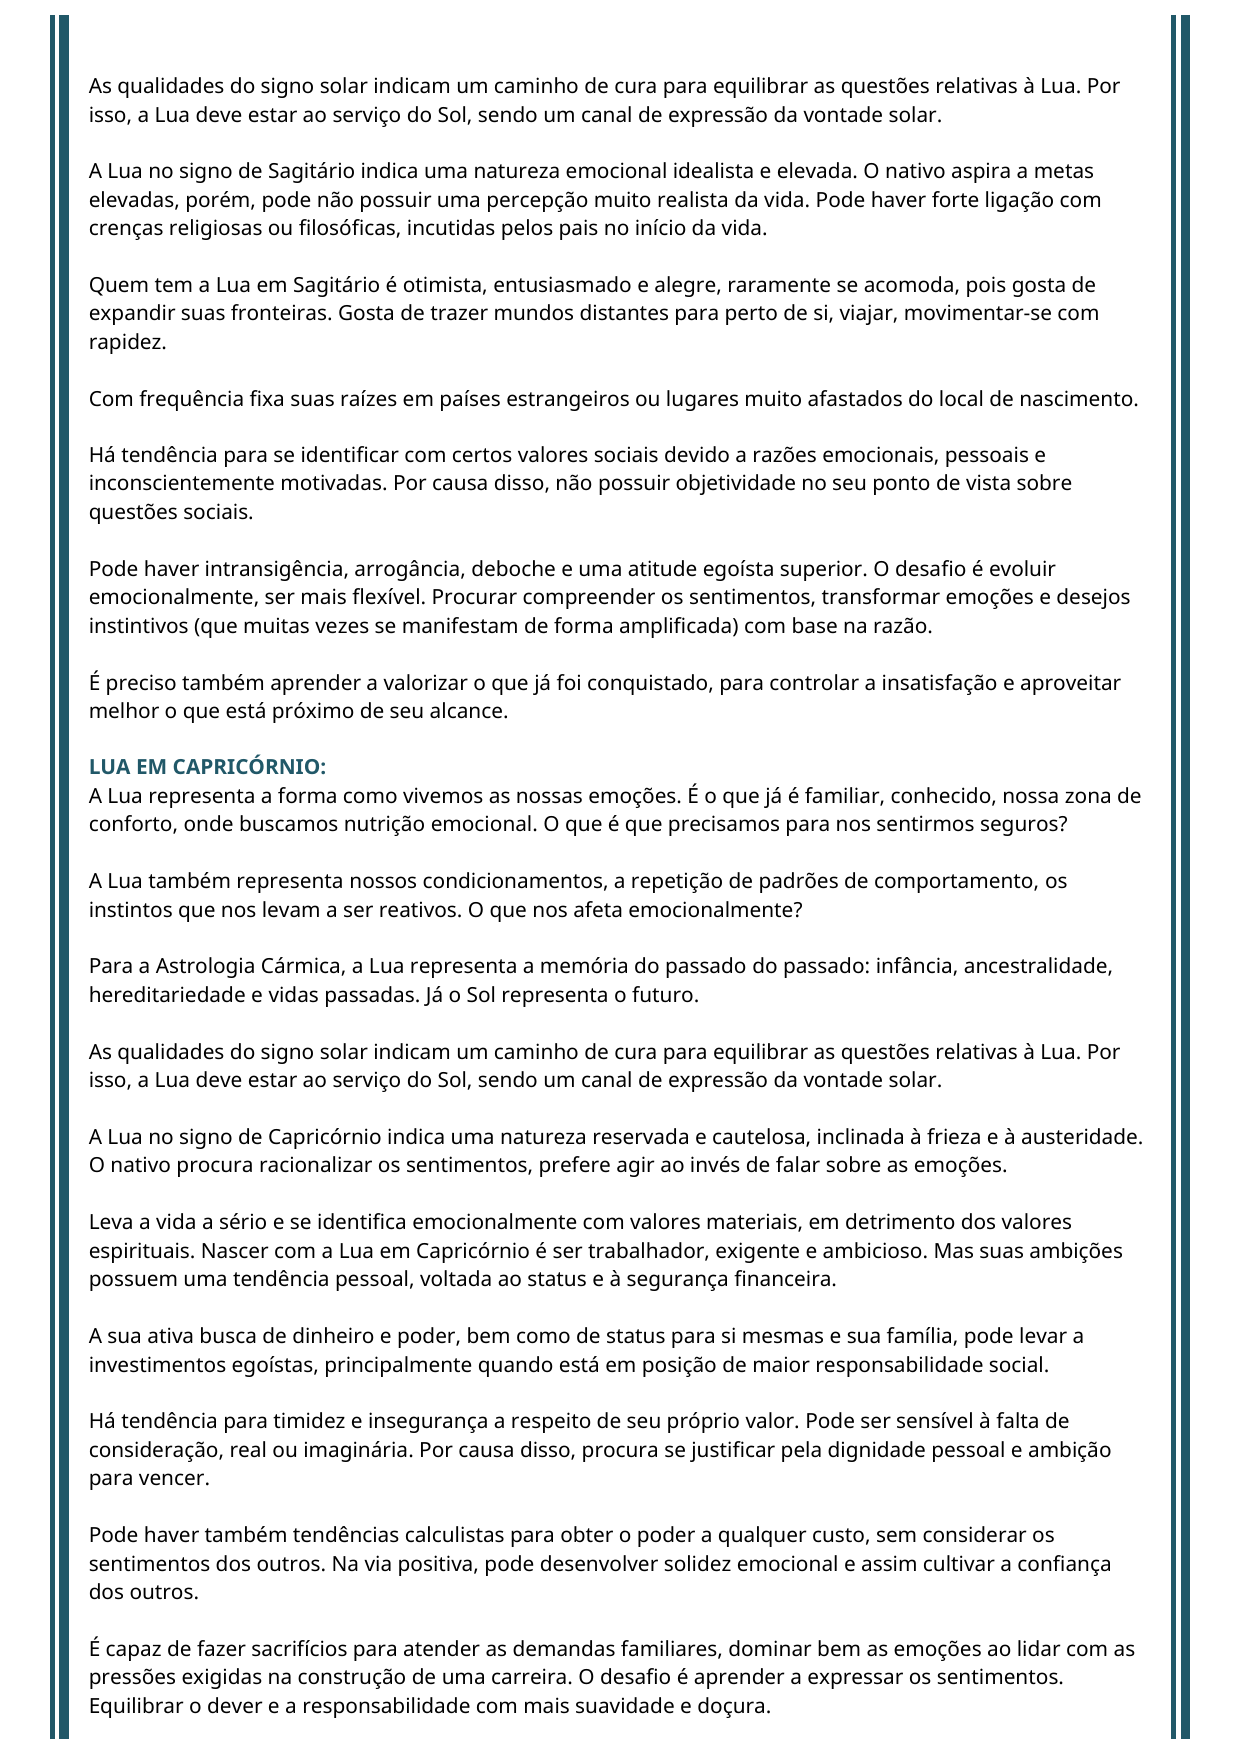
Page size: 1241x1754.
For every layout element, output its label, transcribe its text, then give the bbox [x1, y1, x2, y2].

text A Lua no signo de Sagitário indica uma natureza emocional idealista e elevada. O nativo aspira a metas elevadas, porém, pode não possuir uma percepção muito realista da vida. Pode haver forte ligação com crenças religiosas ou filosóficas, incutidas pelos pais no início da vida. [88, 157, 1152, 242]
text A Lua no signo de Capricórnio indica uma natureza reservada e cautelosa, inclinada à frieza e à austeridade. O nativo procura racionalizar os sentimentos, prefere agir ao invés de falar sobre as emoções. [88, 1122, 1152, 1179]
text A sua ativa busca de dinheiro e poder, bem como de status para si mesmas e sua família, pode levar a investimentos egoístas, principalmente quando está em posição de maior responsabilidade social. [88, 1321, 1152, 1378]
text É capaz de fazer sacrifícios para atender as demandas familiares, dominar bem as emoções ao lidar com as pressões exigidas na construção de uma carreira. O desafio é aprender a expressar os sentimentos. Equilibrar o dever e a responsabilidade com mais suavidade e doçura. [88, 1634, 1152, 1719]
text As qualidades do signo solar indicam um caminho de cura para equilibrar as questões relativas à Lua. Por isso, a Lua deve estar ao serviço do Sol, sendo um canal de expressão da vontade solar. [88, 71, 1152, 128]
text É preciso também aprender a valorizar o que já foi conquistado, para controlar a insatisfação e aproveitar melhor o que está próximo de seu alcance. [88, 668, 1152, 724]
text A Lua representa a forma como vivemos as nossas emoções. É o que já é familiar, conhecido, nossa zona de conforto, onde buscamos nutrição emocional. O que é que precisamos para nos sentirmos seguros? [88, 781, 1152, 838]
text A Lua também representa nossos condicionamentos, a repetição de padrões de comportamento, os instintos que nos levam a ser reativos. O que nos afeta emocionalmente? [88, 866, 1152, 923]
text Há tendência para timidez e insegurança a respeito de seu próprio valor. Pode ser sensível à falta de consideração, real ou imaginária. Por causa disso, procura se justificar pela dignidade pessoal e ambição para vencer. [88, 1407, 1152, 1492]
text Com frequência fixa suas raízes em países estrangeiros ou lugares muito afastados do local de nascimento. [88, 384, 1152, 412]
text Pode haver também tendências calculistas para obter o poder a qualquer custo, sem considerar os sentimentos dos outros. Na via positiva, pode desenvolver solidez emocional e assim cultivar a confiança dos outros. [88, 1520, 1152, 1606]
text Quem tem a Lua em Sagitário é otimista, entusiasmado e alegre, raramente se acomoda, pois gosta de expandir suas fronteiras. Gosta de trazer mundos distantes para perto de si, viajar, movimentar-se com rapidez. [88, 270, 1152, 355]
text As qualidades do signo solar indicam um caminho de cura para equilibrar as questões relativas à Lua. Por isso, a Lua deve estar ao serviço do Sol, sendo um canal de expressão da vontade solar. [88, 1037, 1152, 1094]
text LUA EM CAPRICÓRNIO: [88, 752, 1152, 781]
text Há tendência para se identificar com certos valores sociais devido a razões emocionais, pessoais e inconscientemente motivadas. Por causa disso, não possuir objetividade no seu ponto de vista sobre questões sociais. [88, 440, 1152, 525]
text Pode haver intransigência, arrogância, deboche e uma atitude egoísta superior. O desafio é evoluir emocionalmente, ser mais flexível. Procurar compreender os sentimentos, transformar emoções e desejos instintivos (que muitas vezes se manifestam de forma amplificada) com base na razão. [88, 554, 1152, 639]
text Para a Astrologia Cármica, a Lua representa a memória do passado do passado: infância, ancestralidade, hereditariedade e vidas passadas. Já o Sol representa o futuro. [88, 952, 1152, 1008]
text Leva a vida a sério e se identifica emocionalmente com valores materiais, em detrimento dos valores espirituais. Nascer com a Lua em Capricórnio é ser trabalhador, exigente e ambicioso. Mas suas ambições possuem uma tendência pessoal, voltada ao status e à segurança financeira. [88, 1207, 1152, 1293]
